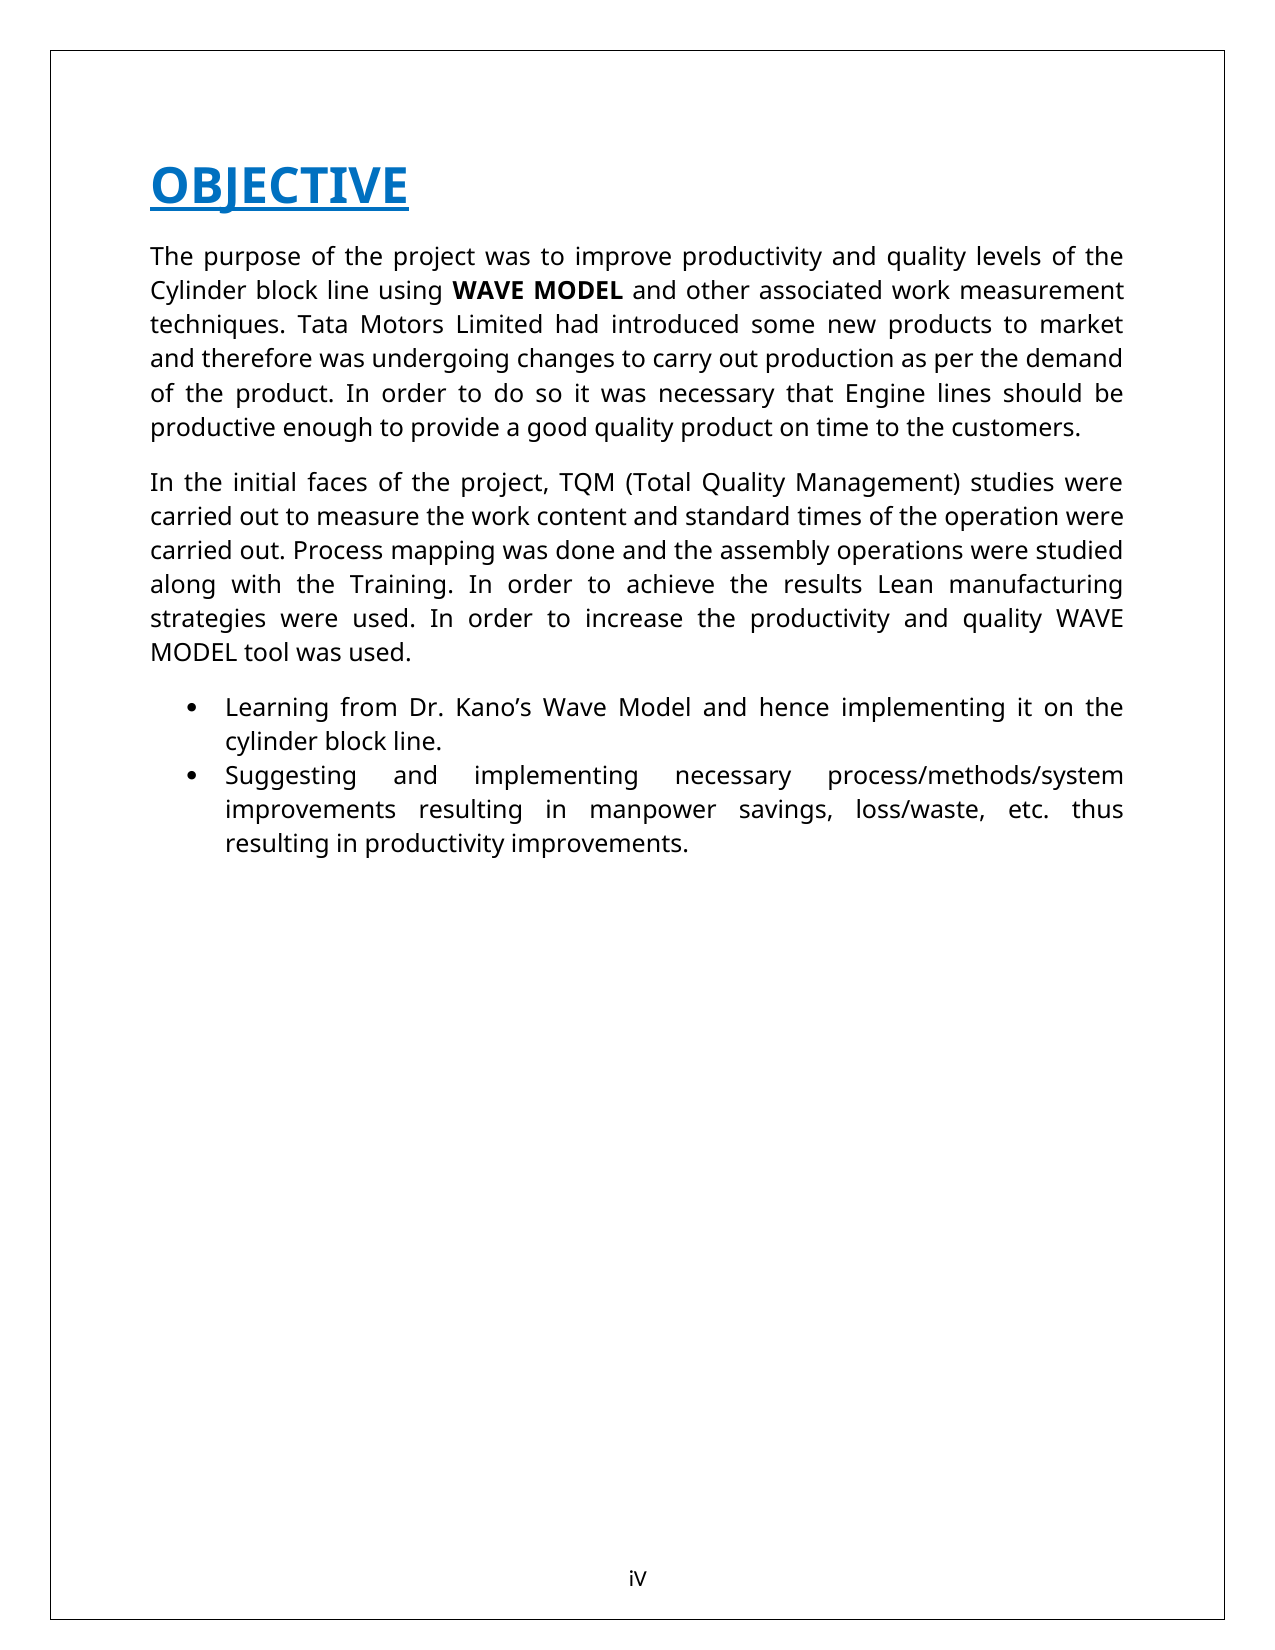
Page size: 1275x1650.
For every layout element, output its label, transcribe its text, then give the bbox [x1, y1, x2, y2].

text OBJECTIVE [150, 150, 1125, 218]
text In the initial faces of the project, TQM (Total Quality Management) studies were carried out to measure the work content and standard times of the operation were carried out. Process mapping was done and the assembly operations were studied along with the Training. In order to achieve the results Lean manufacturing strategies were used. In order to increase the productivity and quality WAVE MODEL tool was used. [150, 464, 1125, 668]
list Learning from Dr. Kano’s Wave Model and hence implementing it on the cylinder block line. [187, 689, 1125, 757]
list Suggesting and implementing necessary process/methods/system improvements resulting in manpower savings, loss/waste, etc. thus resulting in productivity improvements. [187, 757, 1125, 860]
text The purpose of the project was to improve productivity and quality levels of the Cylinder block line using WAVE MODEL and other associated work measurement techniques. Tata Motors Limited had introduced some new products to market and therefore was undergoing changes to carry out production as per the demand of the product. In order to do so it was necessary that Engine lines should be productive enough to provide a good quality product on time to the customers. [150, 239, 1125, 443]
